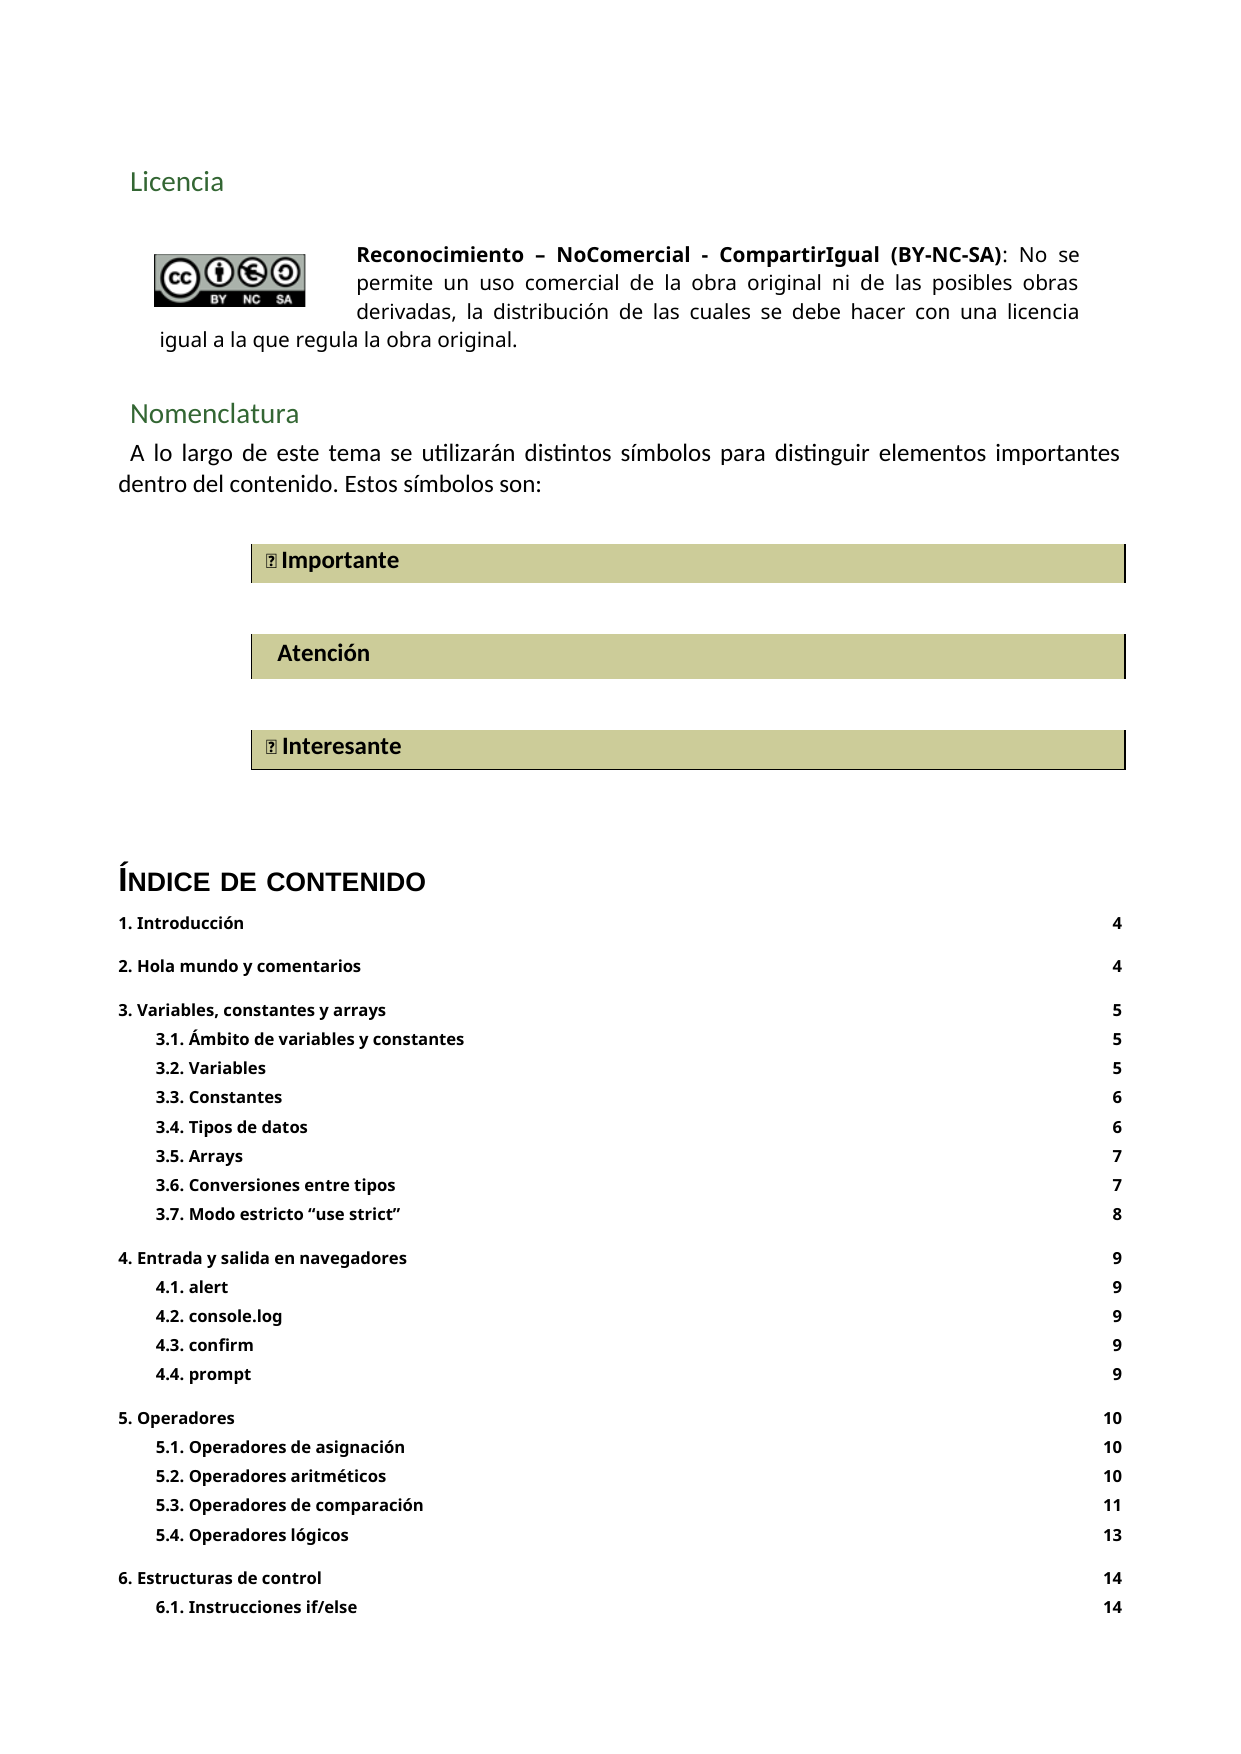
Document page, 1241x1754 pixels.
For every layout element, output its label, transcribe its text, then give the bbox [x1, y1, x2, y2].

text A lo largo de este tema se utilizarán distintos símbolos para distinguir elementos importantes dentro del contenido. Estos símbolos son: [118, 437, 1122, 498]
picture [154, 254, 306, 307]
text 💬 Interesante [252, 730, 1124, 769]
text Nomenclatura [118, 395, 1122, 431]
text Licencia [118, 163, 1122, 199]
text 📖 Importante [252, 544, 1124, 583]
text Índice de contenido [118, 861, 1122, 899]
text ❕ Atención [252, 634, 1124, 679]
text Reconocimiento – NoComercial - CompartirIgual (BY-NC-SA): No se permite un uso comercial de la obra original ni de las posibles obras derivadas, la distribución de las cuales se debe hacer con una licencia igual a la que regula la obra original. [159, 240, 1080, 354]
